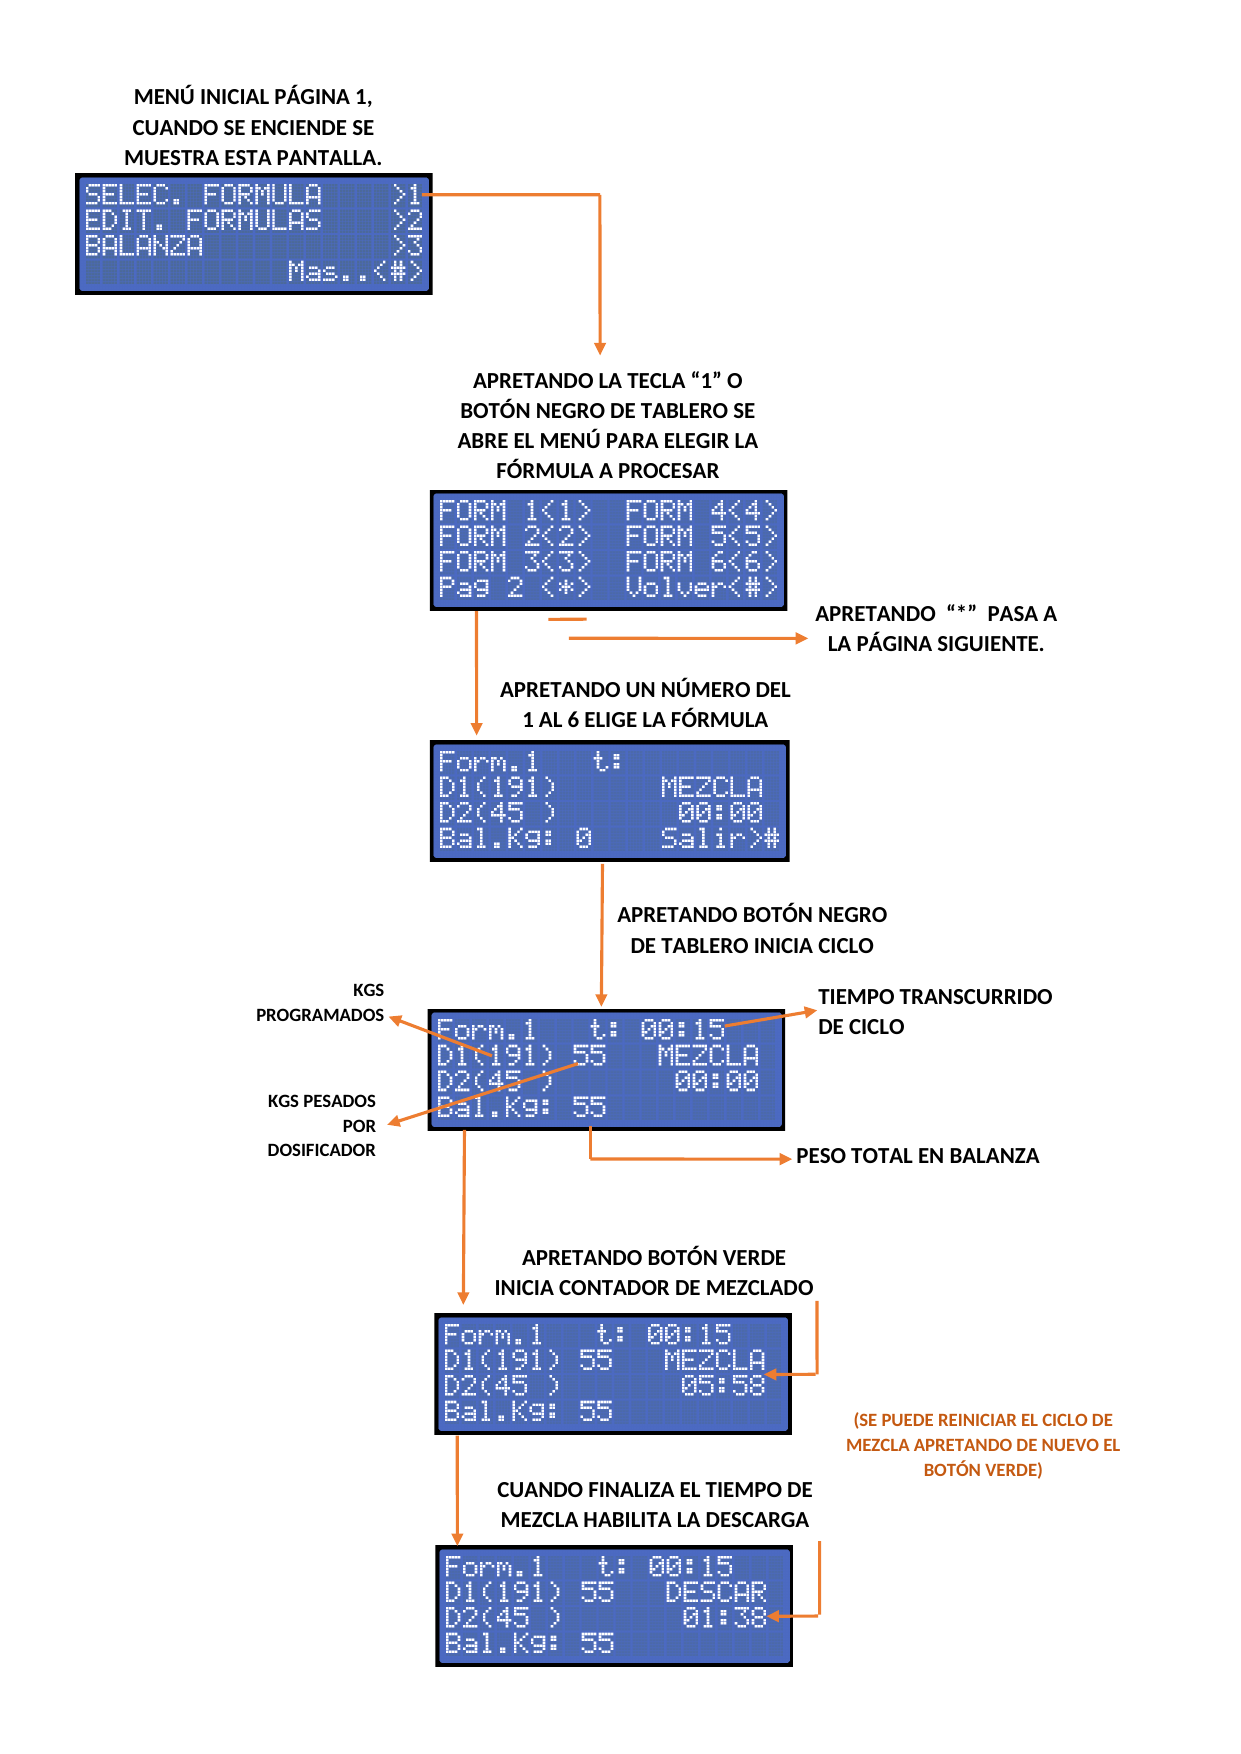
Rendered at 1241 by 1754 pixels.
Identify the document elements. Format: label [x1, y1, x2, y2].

picture [429, 490, 788, 611]
picture [429, 740, 790, 862]
picture [434, 1313, 792, 1435]
picture [75, 173, 433, 295]
picture [435, 1545, 793, 1667]
picture [427, 1009, 786, 1131]
